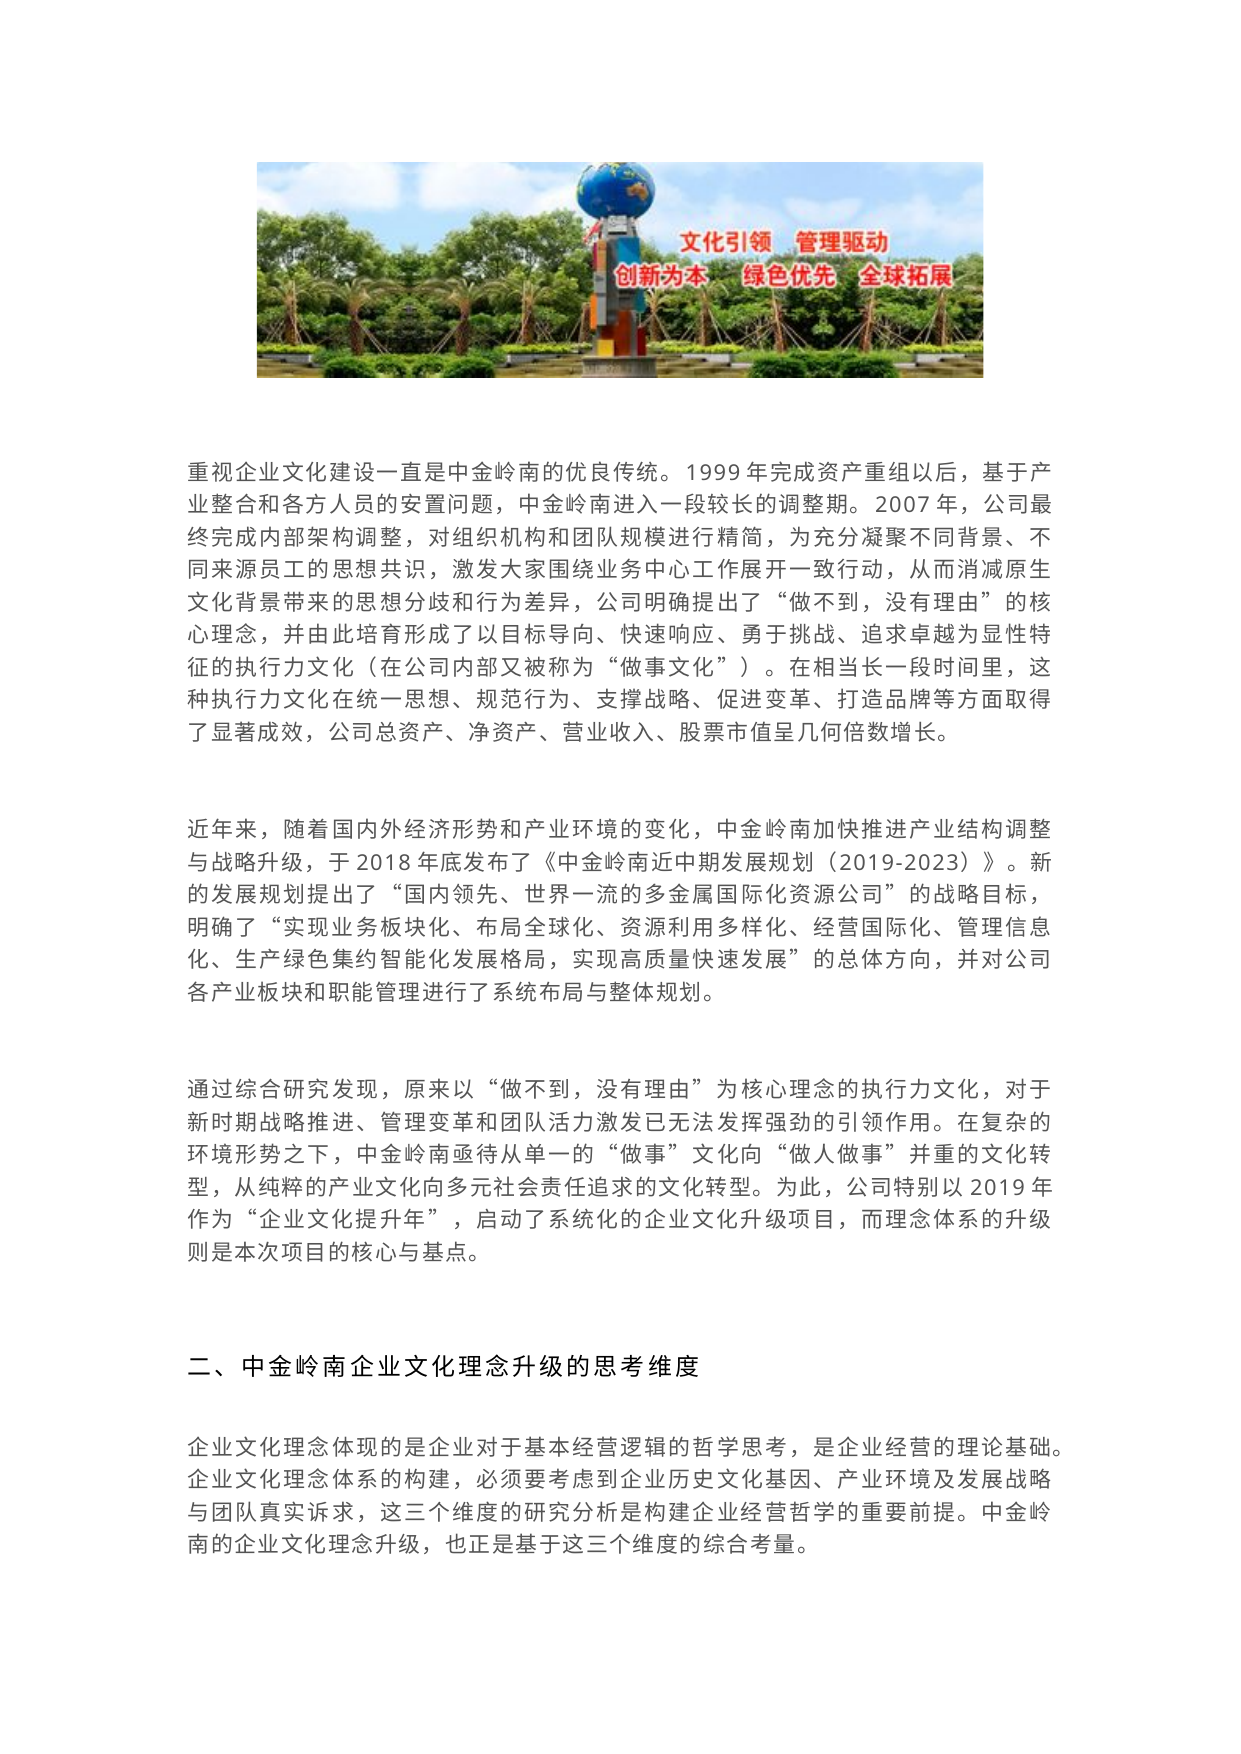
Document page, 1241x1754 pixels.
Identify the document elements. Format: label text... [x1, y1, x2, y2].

text 二、中金岭南企业文化理念升级的思考维度 [187, 1267, 1053, 1429]
text 通过综合研究发现，原来以“做不到，没有理由”为核心理念的执行力文化，对于新时期战略推进、管理变革和团队活力激发已无法发挥强劲的引领作用。在复杂的环境形势之下，中金岭南亟待从单一的“做事”文化向“做人做事”并重的文化转型，从纯粹的产业文化向多元社会责任追求的文化转型。为此，公司特别以2019年作为“企业文化提升年”，启动了系统化的企业文化升级项目，而理念体系的升级则是本次项目的核心与基点。 [187, 1072, 1053, 1267]
text 企业文化理念体现的是企业对于基本经营逻辑的哲学思考，是企业经营的理论基础。企业文化理念体系的构建，必须要考虑到企业历史文化基因、产业环境及发展战略与团队真实诉求，这三个维度的研究分析是构建企业经营哲学的重要前提。中金岭南的企业文化理念升级，也正是基于这三个维度的综合考量。 [187, 1429, 1053, 1559]
picture [256, 162, 984, 378]
text 近年来，随着国内外经济形势和产业环境的变化，中金岭南加快推进产业结构调整与战略升级，于2018年底发布了《中金岭南近中期发展规划（2019-2023）》。新的发展规划提出了“国内领先、世界一流的多金属国际化资源公司”的战略目标，明确了“实现业务板块化、布局全球化、资源利用多样化、经营国际化、管理信息化、生产绿色集约智能化发展格局，实现高质量快速发展”的总体方向，并对公司各产业板块和职能管理进行了系统布局与整体规划。 [187, 812, 1053, 1007]
text 重视企业文化建设一直是中金岭南的优良传统。1999年完成资产重组以后，基于产业整合和各方人员的安置问题，中金岭南进入一段较长的调整期。2007年，公司最终完成内部架构调整，对组织机构和团队规模进行精简，为充分凝聚不同背景、不同来源员工的思想共识，激发大家围绕业务中心工作展开一致行动，从而消减原生文化背景带来的思想分歧和行为差异，公司明确提出了“做不到，没有理由”的核心理念，并由此培育形成了以目标导向、快速响应、勇于挑战、追求卓越为显性特征的执行力文化（在公司内部又被称为“做事文化”）。在相当长一段时间里，这种执行力文化在统一思想、规范行为、支撑战略、促进变革、打造品牌等方面取得了显著成效，公司总资产、净资产、营业收入、股票市值呈几何倍数增长。 [187, 454, 1053, 747]
